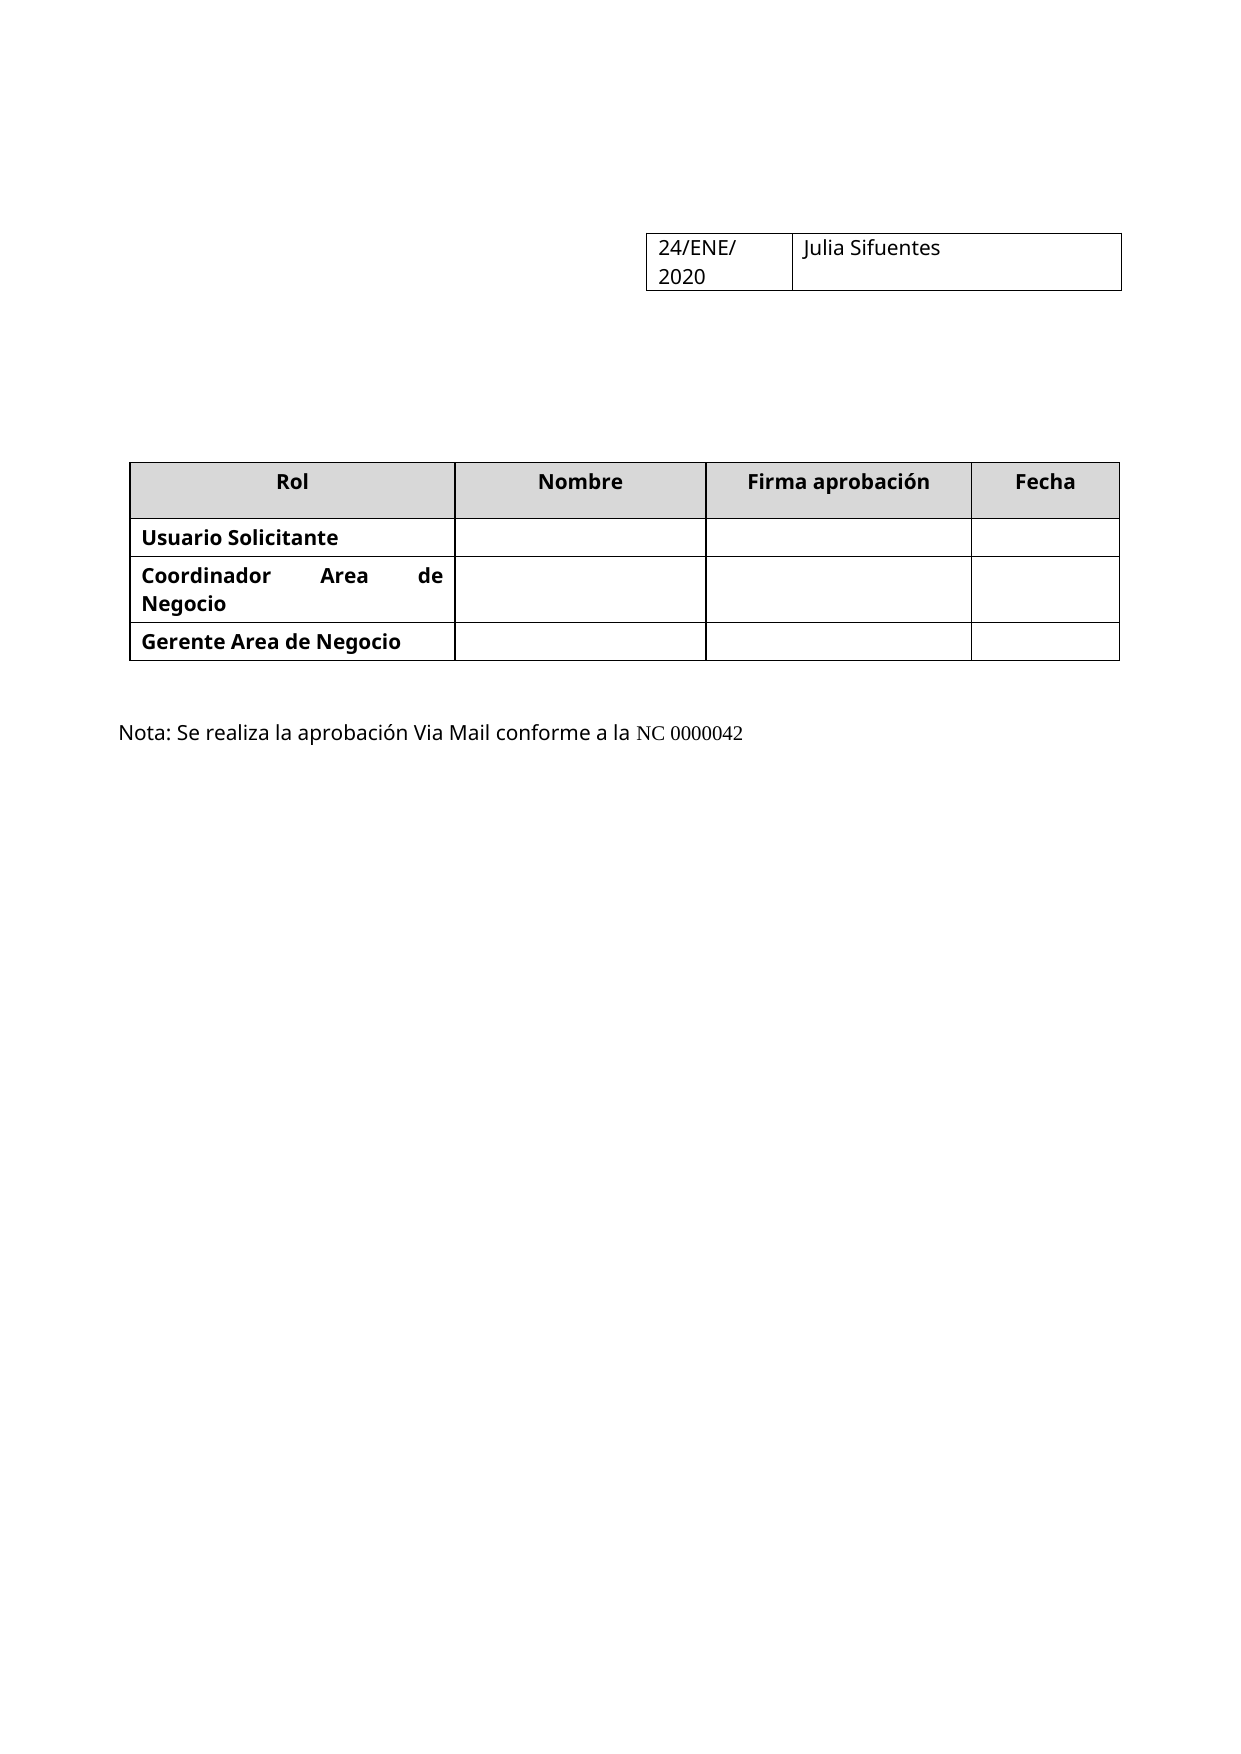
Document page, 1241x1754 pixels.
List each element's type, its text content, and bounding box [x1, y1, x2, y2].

table_cell [707, 623, 971, 660]
table_cell [707, 557, 971, 622]
table_cell Gerente Area de Negocio [131, 623, 454, 660]
table_cell [456, 519, 705, 556]
table_cell [972, 519, 1119, 556]
table_header Rol [131, 463, 454, 518]
table_header Fecha [972, 463, 1119, 518]
text Nota: Se realiza la aprobación Via Mail conforme a la NC 0000042 [118, 718, 1122, 746]
table_cell [972, 557, 1119, 622]
table_cell [707, 519, 971, 556]
table_cell Julia Sifuentes [793, 234, 1121, 290]
table_header Nombre [456, 463, 705, 518]
table_header Firma aprobación [707, 463, 971, 518]
table_cell [456, 623, 705, 660]
table_cell Usuario Solicitante [131, 519, 454, 556]
table_cell [972, 623, 1119, 660]
table_cell [456, 557, 705, 622]
table_cell Coordinador Area de Negocio [131, 557, 454, 622]
table_cell 24/ENE/2020 [647, 234, 792, 290]
